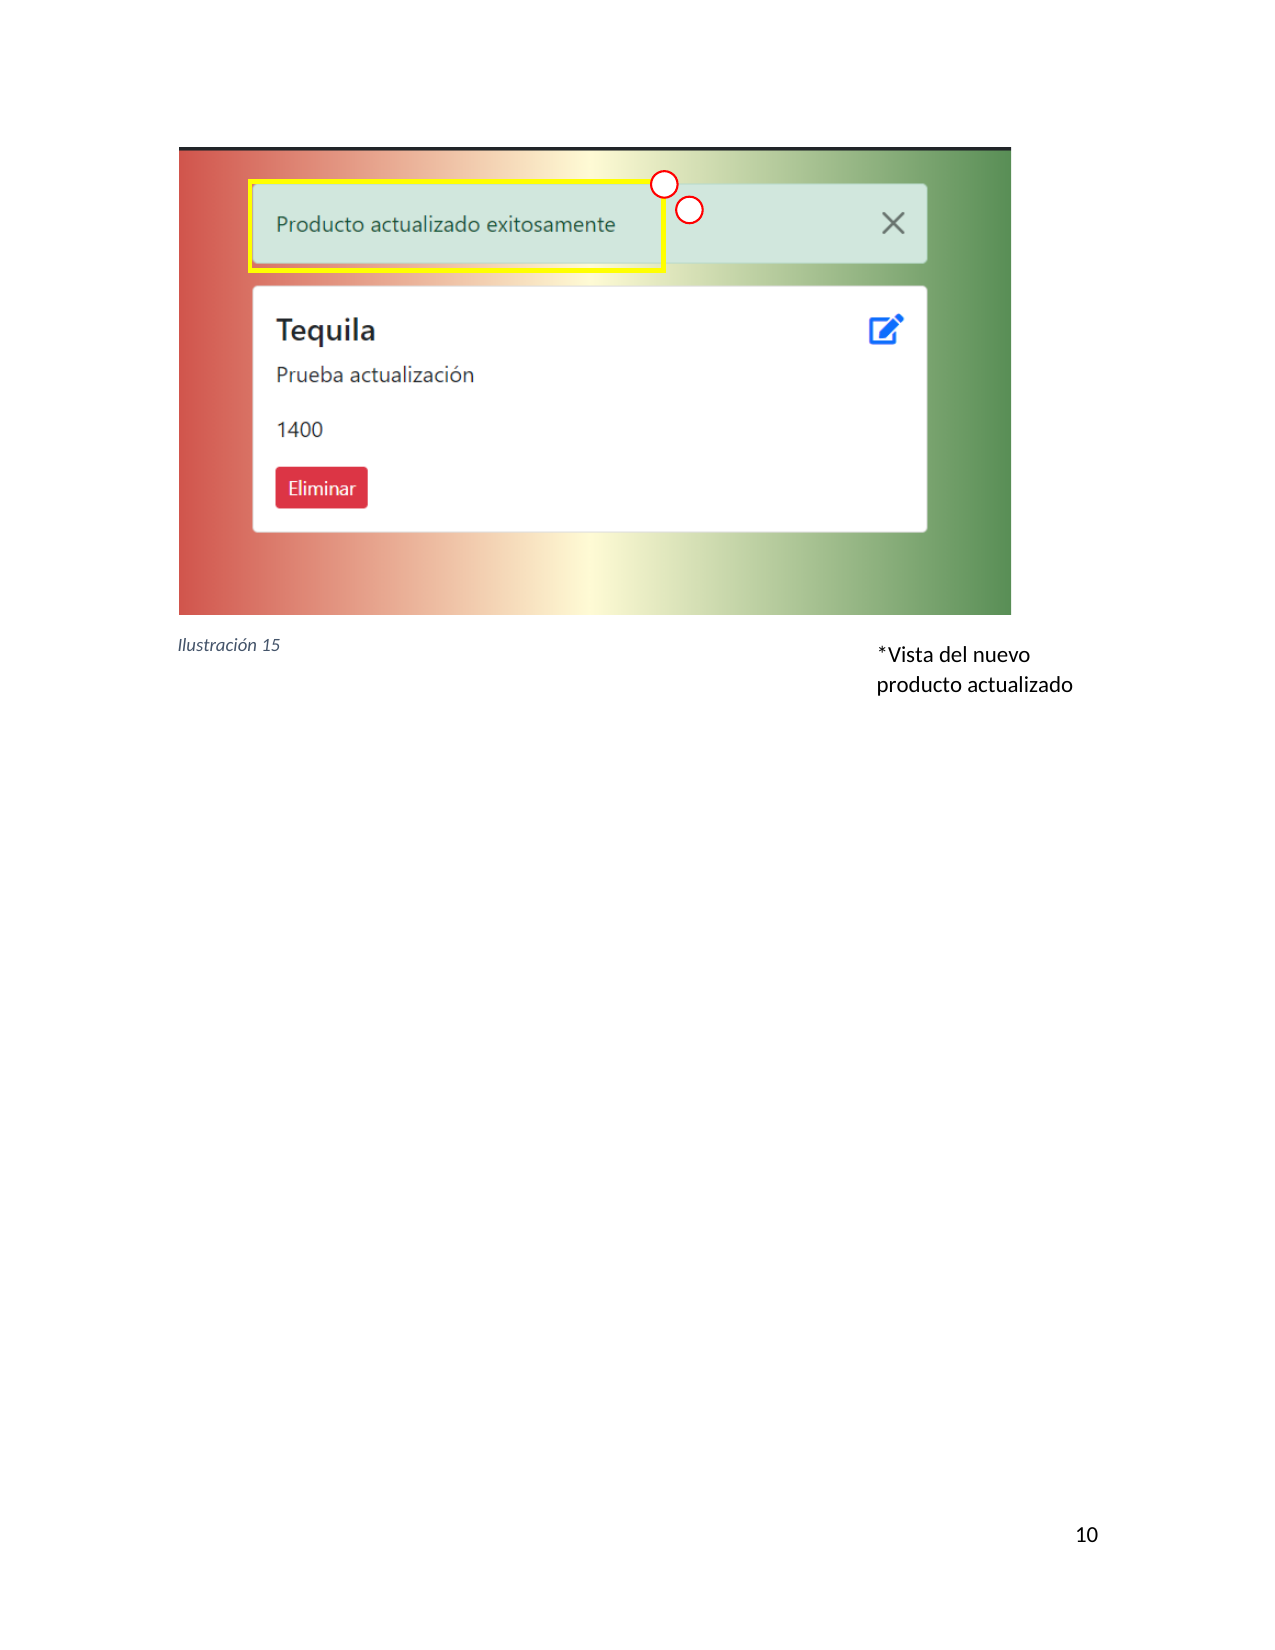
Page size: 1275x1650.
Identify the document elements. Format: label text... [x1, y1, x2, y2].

text Ilustración 15 [177, 633, 1098, 656]
picture [179, 147, 1012, 615]
